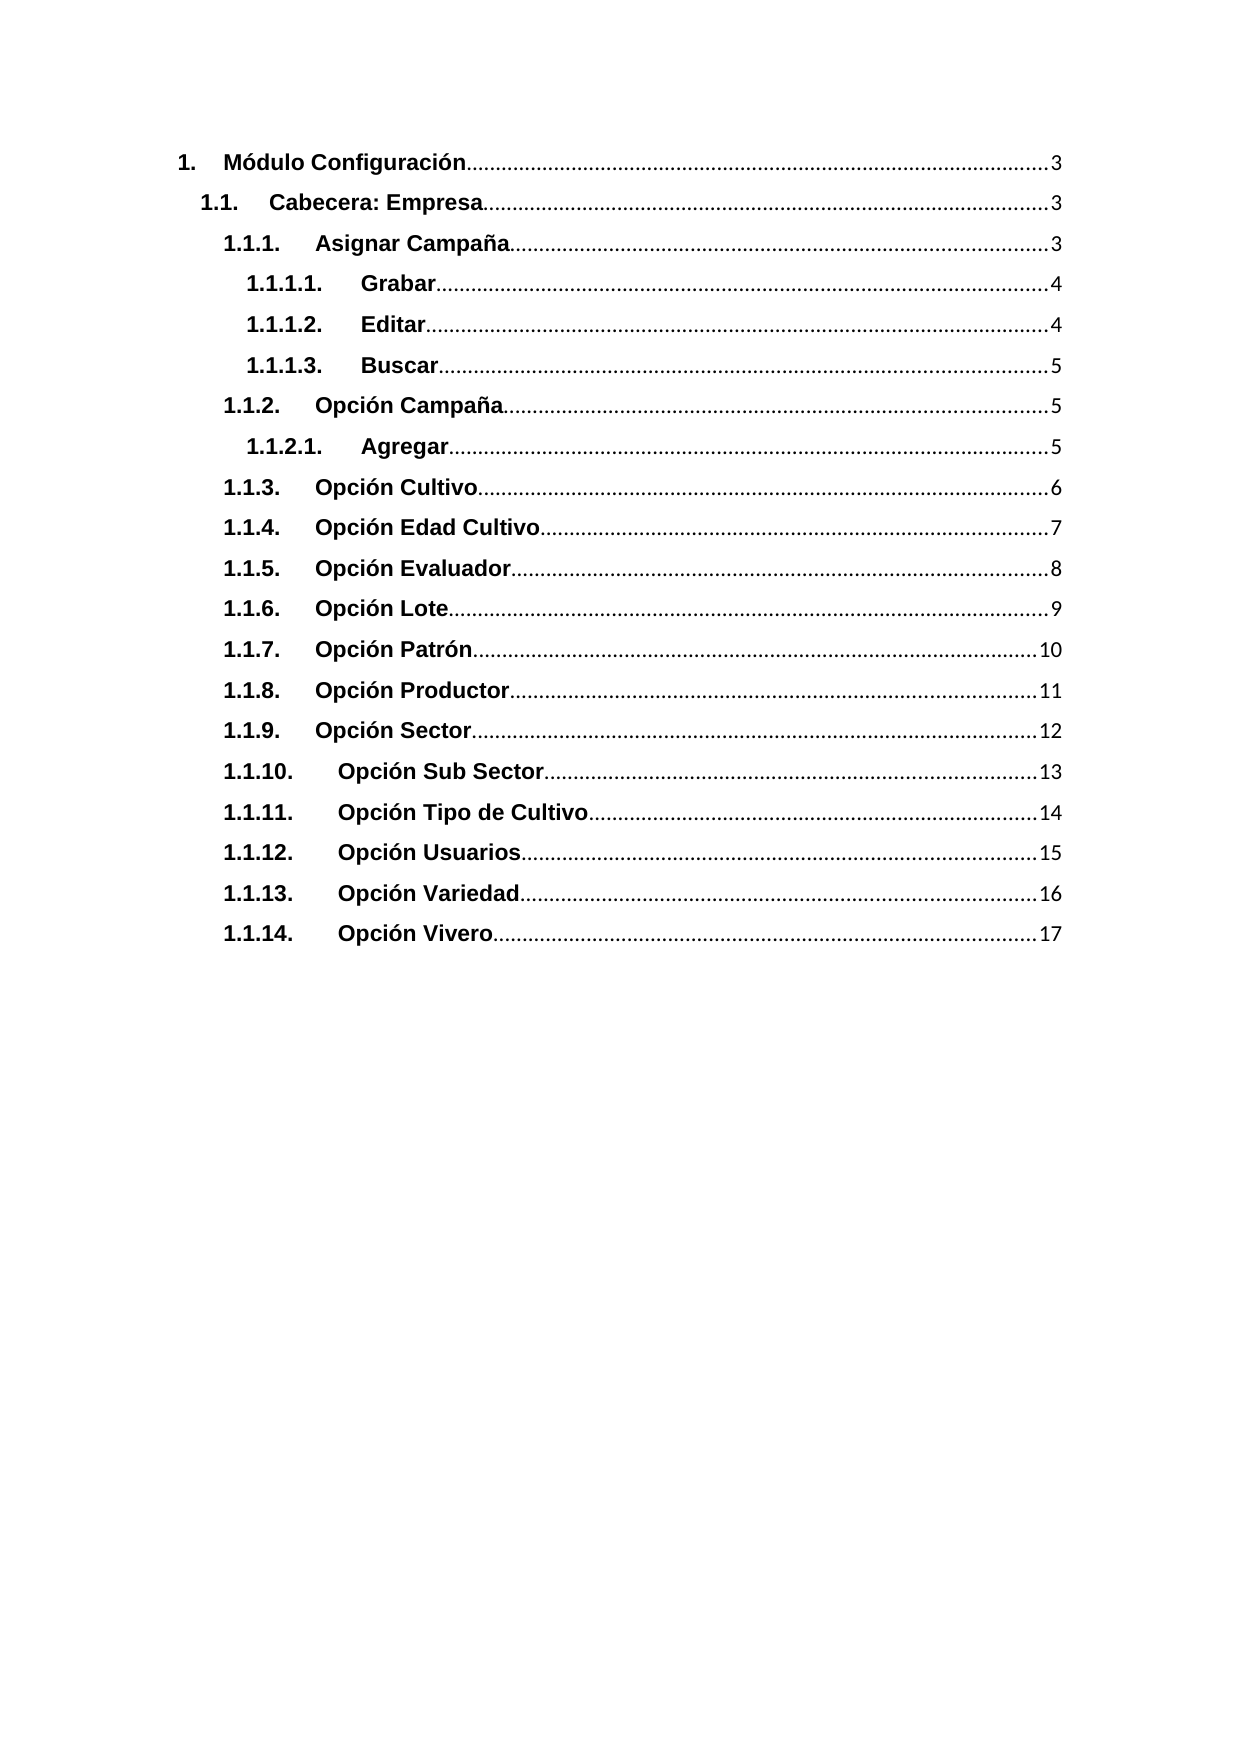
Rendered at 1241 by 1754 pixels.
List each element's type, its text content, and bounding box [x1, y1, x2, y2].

text 1.1.11. Opción Tipo de Cultivo 14 [223, 798, 1063, 826]
text 1.1.1.1. Grabar 4 [246, 269, 1063, 297]
text 1.1.10. Opción Sub Sector 13 [223, 757, 1063, 785]
text 1.1.9. Opción Sector 12 [223, 716, 1063, 744]
text 1.1.2. Opción Campaña 5 [223, 391, 1063, 419]
text 1.1.6. Opción Lote 9 [223, 594, 1063, 622]
text 1.1.8. Opción Productor 11 [223, 676, 1063, 704]
text 1.1. Cabecera: Empresa 3 [200, 188, 1063, 216]
text 1. Módulo Configuración 3 [177, 148, 1063, 176]
text 1.1.5. Opción Evaluador 8 [223, 554, 1063, 582]
text 1.1.7. Opción Patrón 10 [223, 635, 1063, 663]
text 1.1.1.2. Editar 4 [246, 310, 1063, 338]
text 1.1.14. Opción Vivero 17 [223, 919, 1063, 947]
text 1.1.12. Opción Usuarios 15 [223, 838, 1063, 866]
text 1.1.1.3. Buscar 5 [246, 351, 1063, 379]
text 1.1.2.1. Agregar 5 [246, 432, 1063, 460]
text 1.1.1. Asignar Campaña 3 [223, 229, 1063, 257]
text 1.1.4. Opción Edad Cultivo 7 [223, 513, 1063, 541]
text 1.1.3. Opción Cultivo 6 [223, 473, 1063, 501]
text 1.1.13. Opción Variedad 16 [223, 879, 1063, 907]
